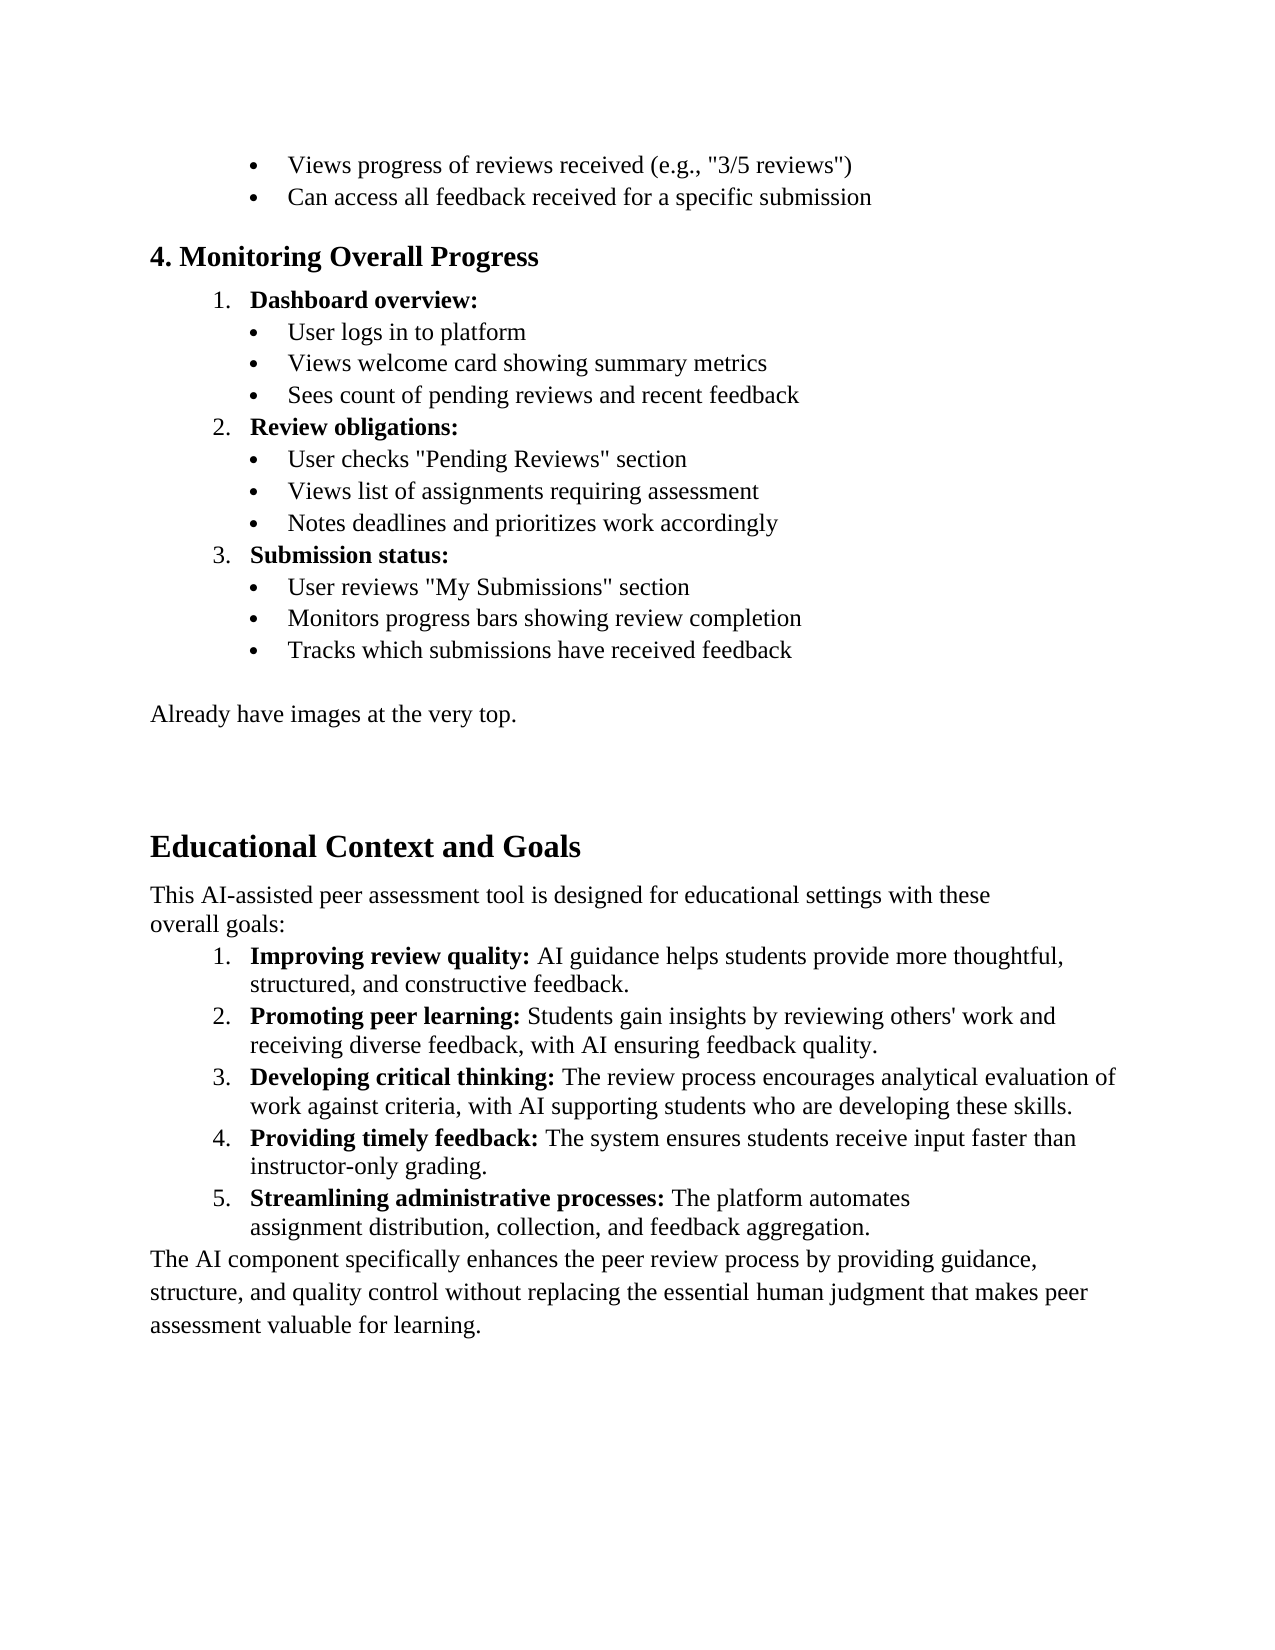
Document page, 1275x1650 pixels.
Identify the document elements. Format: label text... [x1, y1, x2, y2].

list Tracks which submissions have received feedback [250, 635, 1125, 664]
list Submission status: [212, 540, 1125, 568]
list Review obligations: [212, 412, 1125, 441]
list Notes deadlines and prioritizes work accordingly [250, 508, 1125, 537]
list Views progress of reviews received (e.g., "3/5 reviews") [250, 150, 1125, 179]
list Developing critical thinking: The review process encourages analytical evaluation of work against criteria, with AI supporting students who are developing these skills. [212, 1062, 1125, 1119]
list Sees count of pending reviews and recent feedback [250, 380, 1125, 409]
list Promoting peer learning: Students gain insights by reviewing others' work and receiving diverse feedback, with AI ensuring feedback quality. [212, 1001, 1125, 1059]
list Improving review quality: AI guidance helps students provide more thoughtful, structured, and constructive feedback. [212, 941, 1125, 998]
list Can access all feedback received for a specific submission [250, 182, 1125, 211]
list Providing timely feedback: The system ensures students receive input faster than instructor-only grading. [212, 1123, 1125, 1180]
list User checks "Pending Reviews" section [250, 444, 1125, 473]
list Monitors progress bars showing review completion [250, 603, 1125, 632]
text Already have images at the very top. [150, 699, 1125, 728]
list Views list of assignments requiring assessment [250, 476, 1125, 505]
text Educational Context and Goals [150, 827, 1125, 864]
list User logs in to platform [250, 317, 1125, 345]
list Views welcome card showing summary metrics [250, 348, 1125, 377]
text This AI-assisted peer assessment tool is designed for educational settings with these overall goals: [150, 880, 1125, 938]
list Dashboard overview: [212, 285, 1125, 313]
text The AI component specifically enhances the peer review process by providing guidance, structure, and quality control without replacing the essential human judgment that makes peer assessment valuable for learning. [150, 1244, 1125, 1339]
list User reviews "My Submissions" section [250, 572, 1125, 600]
list Streamlining administrative processes: The platform automates assignment distribution, collection, and feedback aggregation. [212, 1183, 1125, 1241]
text 4. Monitoring Overall Progress [150, 239, 1125, 272]
